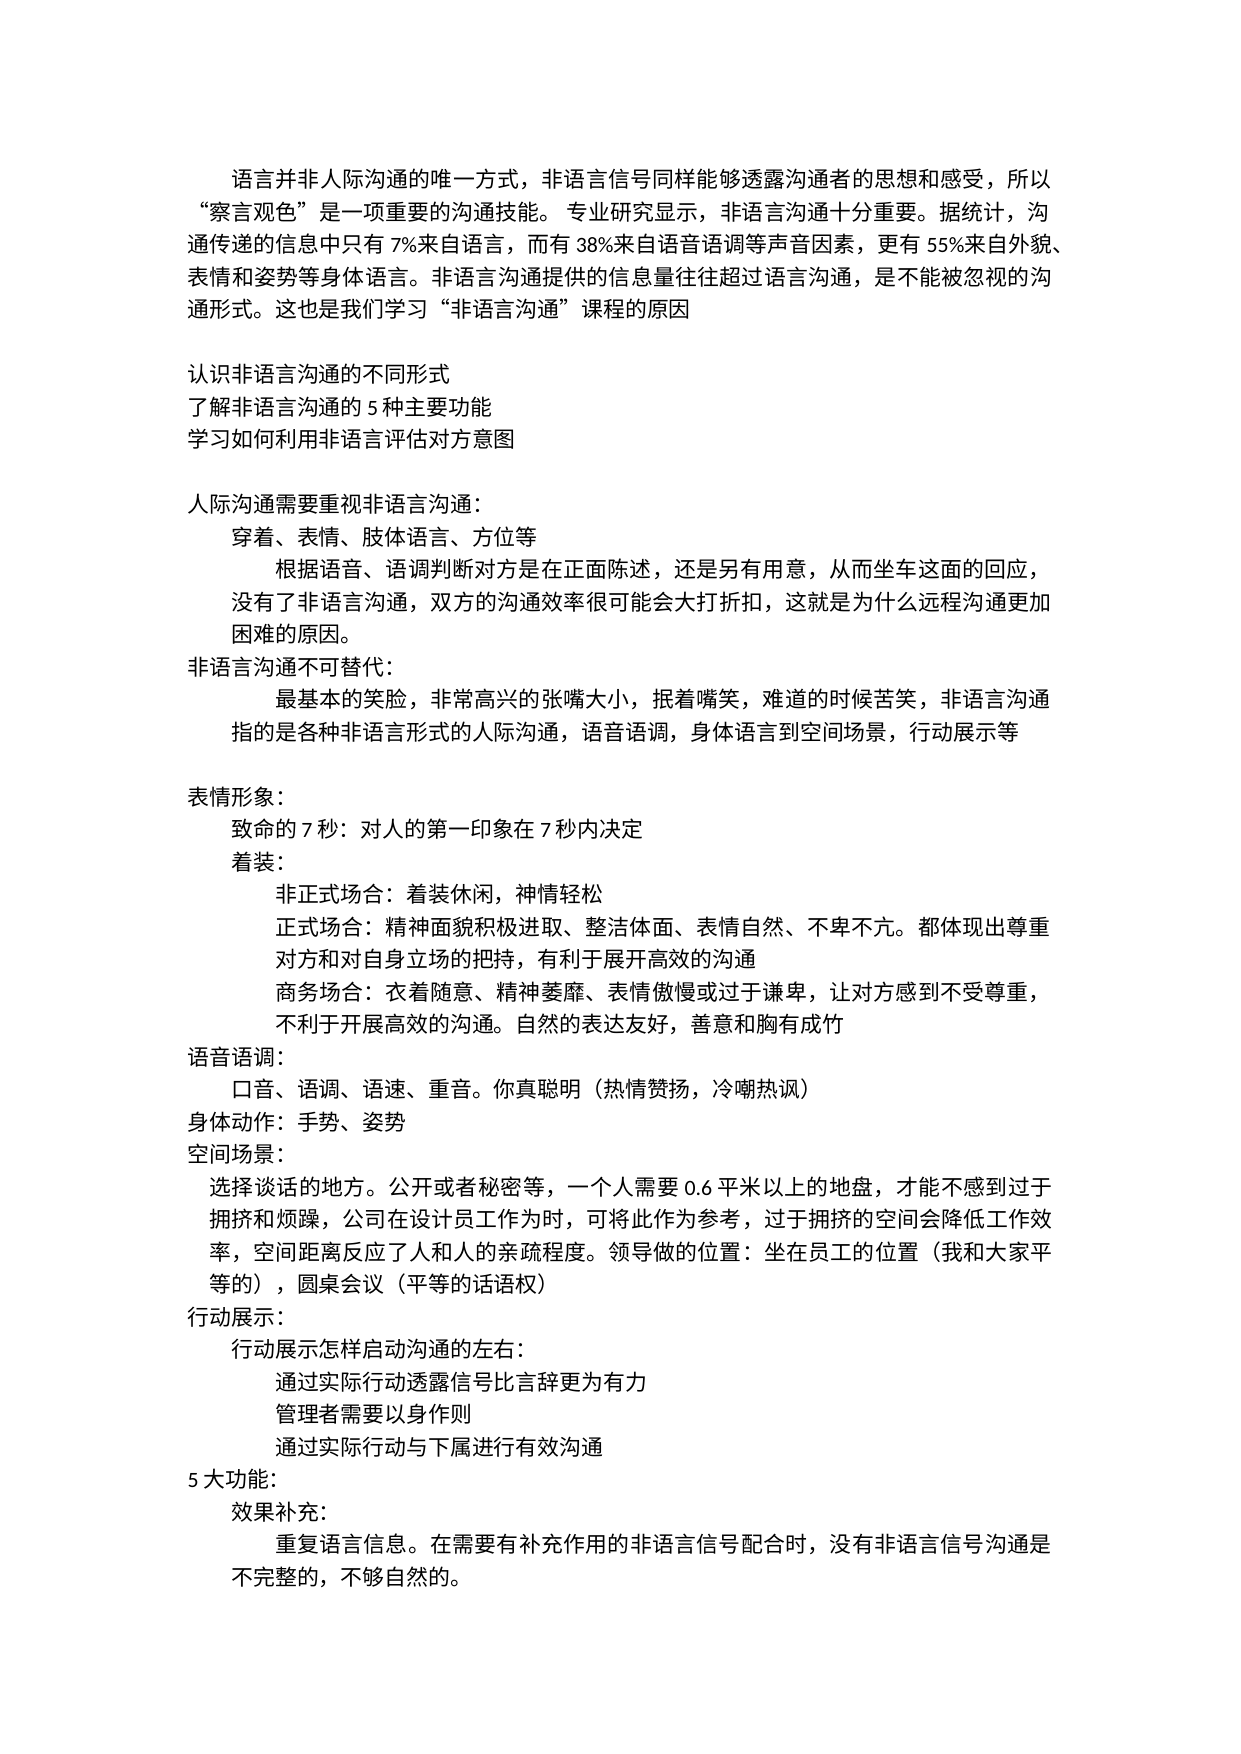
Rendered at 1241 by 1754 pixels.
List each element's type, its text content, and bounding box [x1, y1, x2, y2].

text 根据语音、语调判断对方是在正面陈述，还是另有用意，从而坐车这面的回应，没有了非语言沟通，双方的沟通效率很可能会大打折扣，这就是为什么远程沟通更加困难的原因。 [231, 552, 1053, 649]
text 最基本的笑脸，非常高兴的张嘴大小，抿着嘴笑，难道的时候苦笑，非语言沟通指的是各种非语言形式的人际沟通，语音语调，身体语言到空间场景，行动展示等 [231, 682, 1053, 747]
text 非正式场合：着装休闲，神情轻松 [187, 877, 1053, 909]
text 表情形象： [187, 779, 1053, 812]
text 非语言沟通不可替代： [187, 649, 1053, 682]
text 5大功能： [187, 1462, 1053, 1494]
text 效果补充： [187, 1494, 1053, 1527]
text 了解非语言沟通的5种主要功能 [187, 389, 1053, 422]
text 认识非语言沟通的不同形式 [187, 357, 1053, 389]
text 选择谈话的地方。公开或者秘密等，一个人需要0.6平米以上的地盘，才能不感到过于拥挤和烦躁，公司在设计员工作为时，可将此作为参考，过于拥挤的空间会降低工作效率，空间距离反应了人和人的亲疏程度。领导做的位置：坐在员工的位置（我和大家平等的），圆桌会议（平等的话语权） [209, 1169, 1053, 1299]
text 管理者需要以身作则 [187, 1397, 1053, 1429]
text 通过实际行动透露信号比言辞更为有力 [187, 1364, 1053, 1397]
text 身体动作：手势、姿势 [187, 1104, 1053, 1137]
text 着装： [187, 844, 1053, 877]
text 穿着、表情、肢体语言、方位等 [187, 519, 1053, 552]
text 学习如何利用非语言评估对方意图 [187, 422, 1053, 454]
text 通过实际行动与下属进行有效沟通 [187, 1429, 1053, 1462]
text 语言并非人际沟通的唯一方式，非语言信号同样能够透露沟通者的思想和感受，所以“察言观色”是一项重要的沟通技能。 专业研究显示，非语言沟通十分重要。据统计，沟通传递的信息中只有7%来自语言，而有38%来自语音语调等声音因素，更有55%来自外貌、表情和姿势等身体语言。非语言沟通提供的信息量往往超过语言沟通，是不能被忽视的沟通形式。这也是我们学习“非语言沟通”课程的原因 [187, 162, 1053, 324]
text 正式场合：精神面貌积极进取、整洁体面、表情自然、不卑不亢。都体现出尊重对方和对自身立场的把持，有利于展开高效的沟通 [275, 909, 1053, 974]
text 语音语调： [187, 1039, 1053, 1072]
text 空间场景： [187, 1137, 1053, 1169]
text 商务场合：衣着随意、精神萎靡、表情傲慢或过于谦卑，让对方感到不受尊重，不利于开展高效的沟通。自然的表达友好，善意和胸有成竹 [275, 974, 1053, 1039]
text 致命的7秒：对人的第一印象在7秒内决定 [187, 812, 1053, 844]
text 重复语言信息。在需要有补充作用的非语言信号配合时，没有非语言信号沟通是不完整的，不够自然的。 [231, 1527, 1053, 1592]
text 口音、语调、语速、重音。你真聪明（热情赞扬，冷嘲热讽） [187, 1072, 1053, 1104]
text 行动展示怎样启动沟通的左右： [187, 1332, 1053, 1364]
text 行动展示： [187, 1299, 1053, 1332]
text 人际沟通需要重视非语言沟通： [187, 487, 1053, 519]
